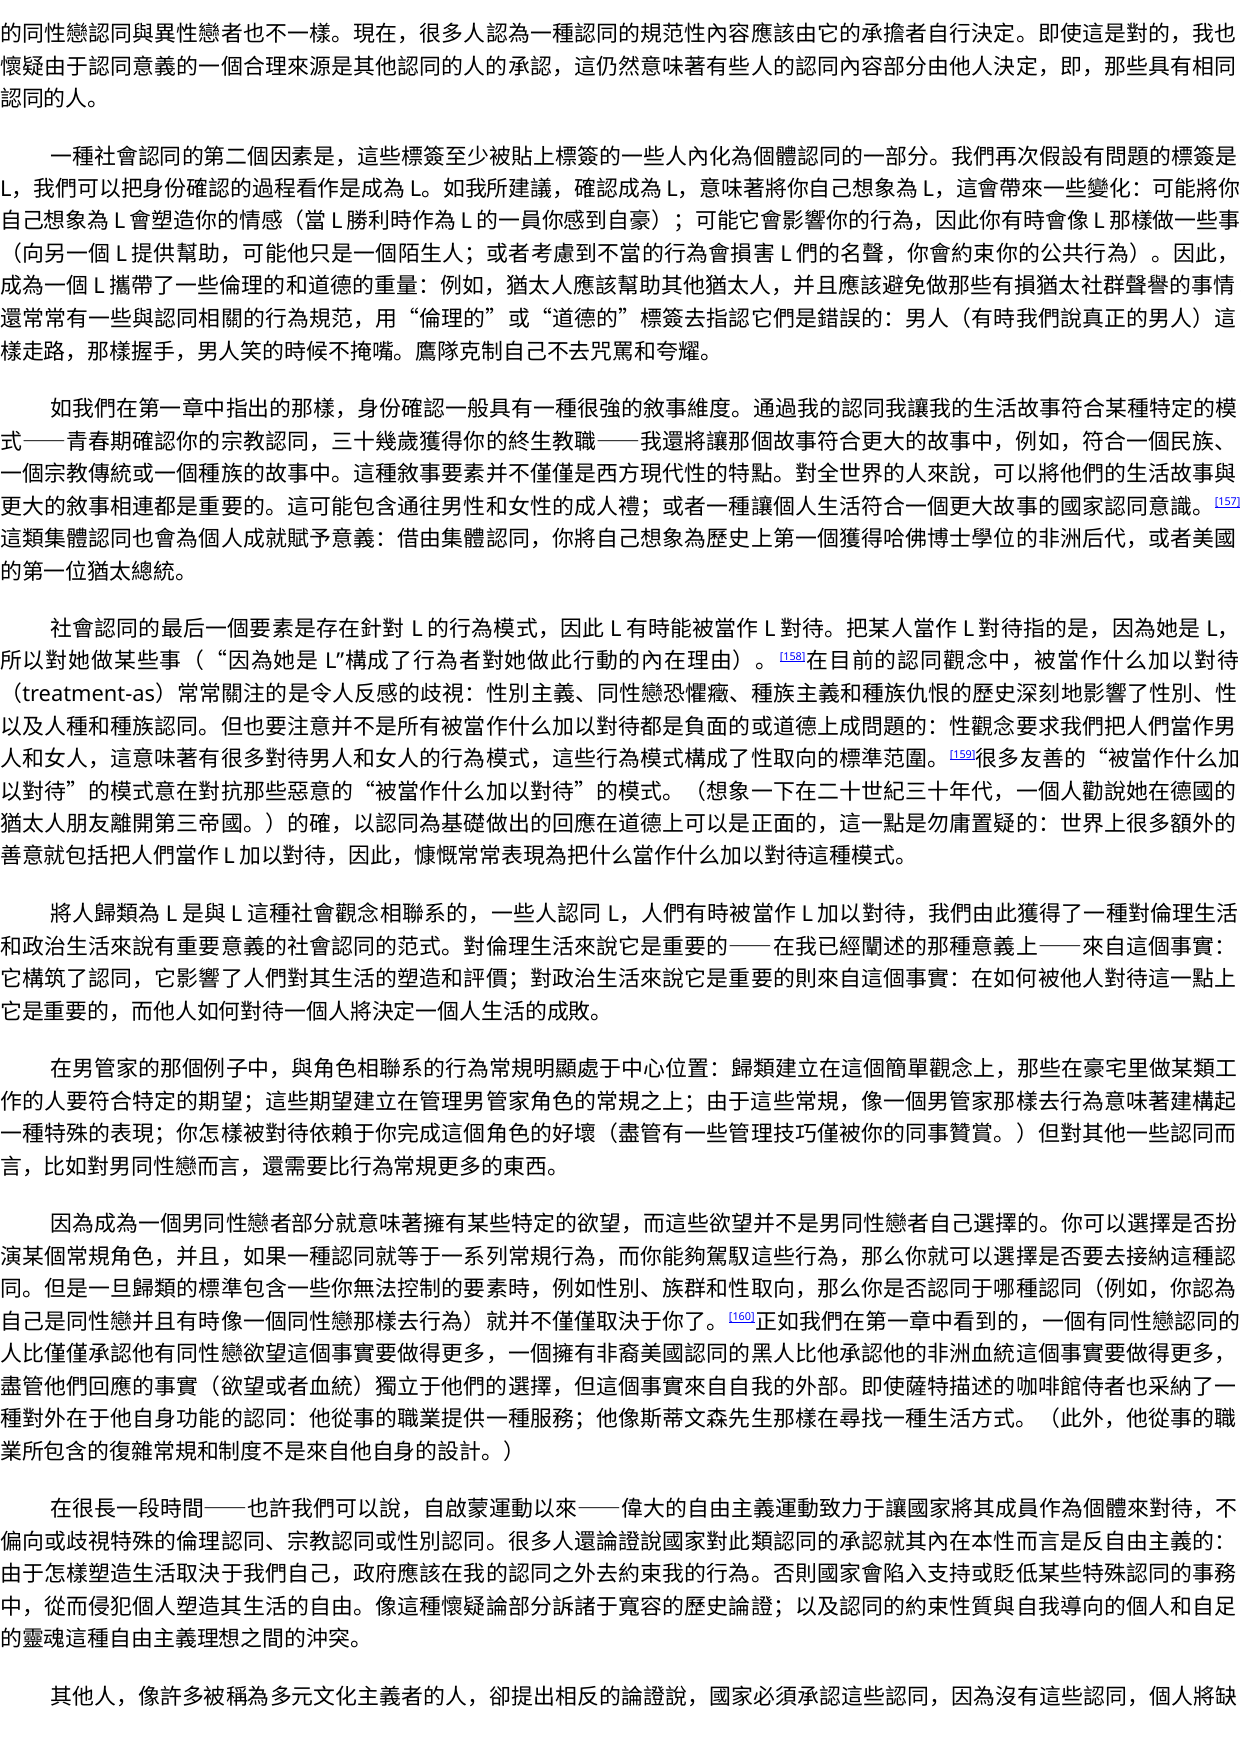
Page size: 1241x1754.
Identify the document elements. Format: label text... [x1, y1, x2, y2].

text 在很長一段時間——也許我們可以說，自啟蒙運動以來——偉大的自由主義運動致力于讓國家將其成員作為個體來對待，不偏向或歧視特殊的倫理認同、宗教認同或性別認同。很多人還論證說國家對此類認同的承認就其內在本性而言是反自由主義的：由于怎樣塑造生活取決于我們自己，政府應該在我的認同之外去約束我的行為。否則國家會陷入支持或貶低某些特殊認同的事務中，從而侵犯個人塑造其生活的自由。像這種懷疑論部分訴諸于寬容的歷史論證；以及認同的約束性質與自我導向的個人和自足的靈魂這種自由主義理想之間的沖突。 [0, 1491, 1240, 1653]
text 如我們在第一章中指出的那樣，身份確認一般具有一種很強的敘事維度。通過我的認同我讓我的生活故事符合某種特定的模式——青春期確認你的宗教認同，三十幾歲獲得你的終生教職——我還將讓那個故事符合更大的故事中，例如，符合一個民族、一個宗教傳統或一個種族的故事中。這種敘事要素并不僅僅是西方現代性的特點。對全世界的人來說，可以將他們的生活故事與更大的敘事相連都是重要的。這可能包含通往男性和女性的成人禮；或者一種讓個人生活符合一個更大故事的國家認同意識。[157]這類集體認同也會為個人成就賦予意義：借由集體認同，你將自己想象為歷史上第一個獲得哈佛博士學位的非洲后代，或者美國的第一位猶太總統。 [0, 391, 1240, 586]
text 因為成為一個男同性戀者部分就意味著擁有某些特定的欲望，而這些欲望并不是男同性戀者自己選擇的。你可以選擇是否扮演某個常規角色，并且，如果一種認同就等于一系列常規行為，而你能夠駕馭這些行為，那么你就可以選擇是否要去接納這種認同。但是一旦歸類的標準包含一些你無法控制的要素時，例如性別、族群和性取向，那么你是否認同于哪種認同（例如，你認為自己是同性戀并且有時像一個同性戀那樣去行為）就并不僅僅取決于你了。[160]正如我們在第一章中看到的，一個有同性戀認同的人比僅僅承認他有同性戀欲望這個事實要做得更多，一個擁有非裔美國認同的黑人比他承認他的非洲血統這個事實要做得更多，盡管他們回應的事實（欲望或者血統）獨立于他們的選擇，但這個事實來自自我的外部。即使薩特描述的咖啡館侍者也采納了一種對外在于他自身功能的認同：他從事的職業提供一種服務；他像斯蒂文森先生那樣在尋找一種生活方式。（此外，他從事的職業所包含的復雜常規和制度不是來自他自身的設計。） [0, 1206, 1240, 1466]
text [0, 16, 1240, 113]
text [0, 1678, 1240, 1711]
text 在男管家的那個例子中，與角色相聯系的行為常規明顯處于中心位置：歸類建立在這個簡單觀念上，那些在豪宅里做某類工作的人要符合特定的期望；這些期望建立在管理男管家角色的常規之上；由于這些常規，像一個男管家那樣去行為意味著建構起一種特殊的表現；你怎樣被對待依賴于你完成這個角色的好壞（盡管有一些管理技巧僅被你的同事贊賞。）但對其他一些認同而言，比如對男同性戀而言，還需要比行為常規更多的東西。 [0, 1051, 1240, 1181]
text 一種社會認同的第二個因素是，這些標簽至少被貼上標簽的一些人內化為個體認同的一部分。我們再次假設有問題的標簽是L，我們可以把身份確認的過程看作是成為L。如我所建議，確認成為L，意味著將你自己想象為L，這會帶來一些變化：可能將你自己想象為L會塑造你的情感（當L勝利時作為L的一員你感到自豪）；可能它會影響你的行為，因此你有時會像L那樣做一些事（向另一個L提供幫助，可能他只是一個陌生人；或者考慮到不當的行為會損害L們的名聲，你會約束你的公共行為）。因此，成為一個L攜帶了一些倫理的和道德的重量：例如，猶太人應該幫助其他猶太人，并且應該避免做那些有損猶太社群聲譽的事情。還常常有一些與認同相關的行為規范，用“倫理的”或“道德的”標簽去指認它們是錯誤的：男人（有時我們說真正的男人）這樣走路，那樣握手，男人笑的時候不掩嘴。鷹隊克制自己不去咒罵和夸耀。 [0, 138, 1240, 366]
text 社會認同的最后一個要素是存在針對L的行為模式，因此L有時能被當作L對待。把某人當作L對待指的是，因為她是L，所以對她做某些事（“因為她是L”構成了行為者對她做此行動的內在理由）。[158]在目前的認同觀念中，被當作什么加以對待（treatment-as）常常關注的是令人反感的歧視：性別主義、同性戀恐懼癥、種族主義和種族仇恨的歷史深刻地影響了性別、性以及人種和種族認同。但也要注意并不是所有被當作什么加以對待都是負面的或道德上成問題的：性觀念要求我們把人們當作男人和女人，這意味著有很多對待男人和女人的行為模式，這些行為模式構成了性取向的標準范圍。[159]很多友善的“被當作什么加以對待”的模式意在對抗那些惡意的“被當作什么加以對待”的模式。（想象一下在二十世紀三十年代，一個人勸說她在德國的猶太人朋友離開第三帝國。）的確，以認同為基礎做出的回應在道德上可以是正面的，這一點是勿庸置疑的：世界上很多額外的善意就包括把人們當作L加以對待，因此，慷慨常常表現為把什么當作什么加以對待這種模式。 [0, 611, 1240, 871]
text 將人歸類為L是與L這種社會觀念相聯系的，一些人認同L，人們有時被當作L加以對待，我們由此獲得了一種對倫理生活和政治生活來說有重要意義的社會認同的范式。對倫理生活來說它是重要的——在我已經闡述的那種意義上——來自這個事實：它構筑了認同，它影響了人們對其生活的塑造和評價；對政治生活來說它是重要的則來自這個事實：在如何被他人對待這一點上它是重要的，而他人如何對待一個人將決定一個人生活的成敗。 [0, 896, 1240, 1026]
